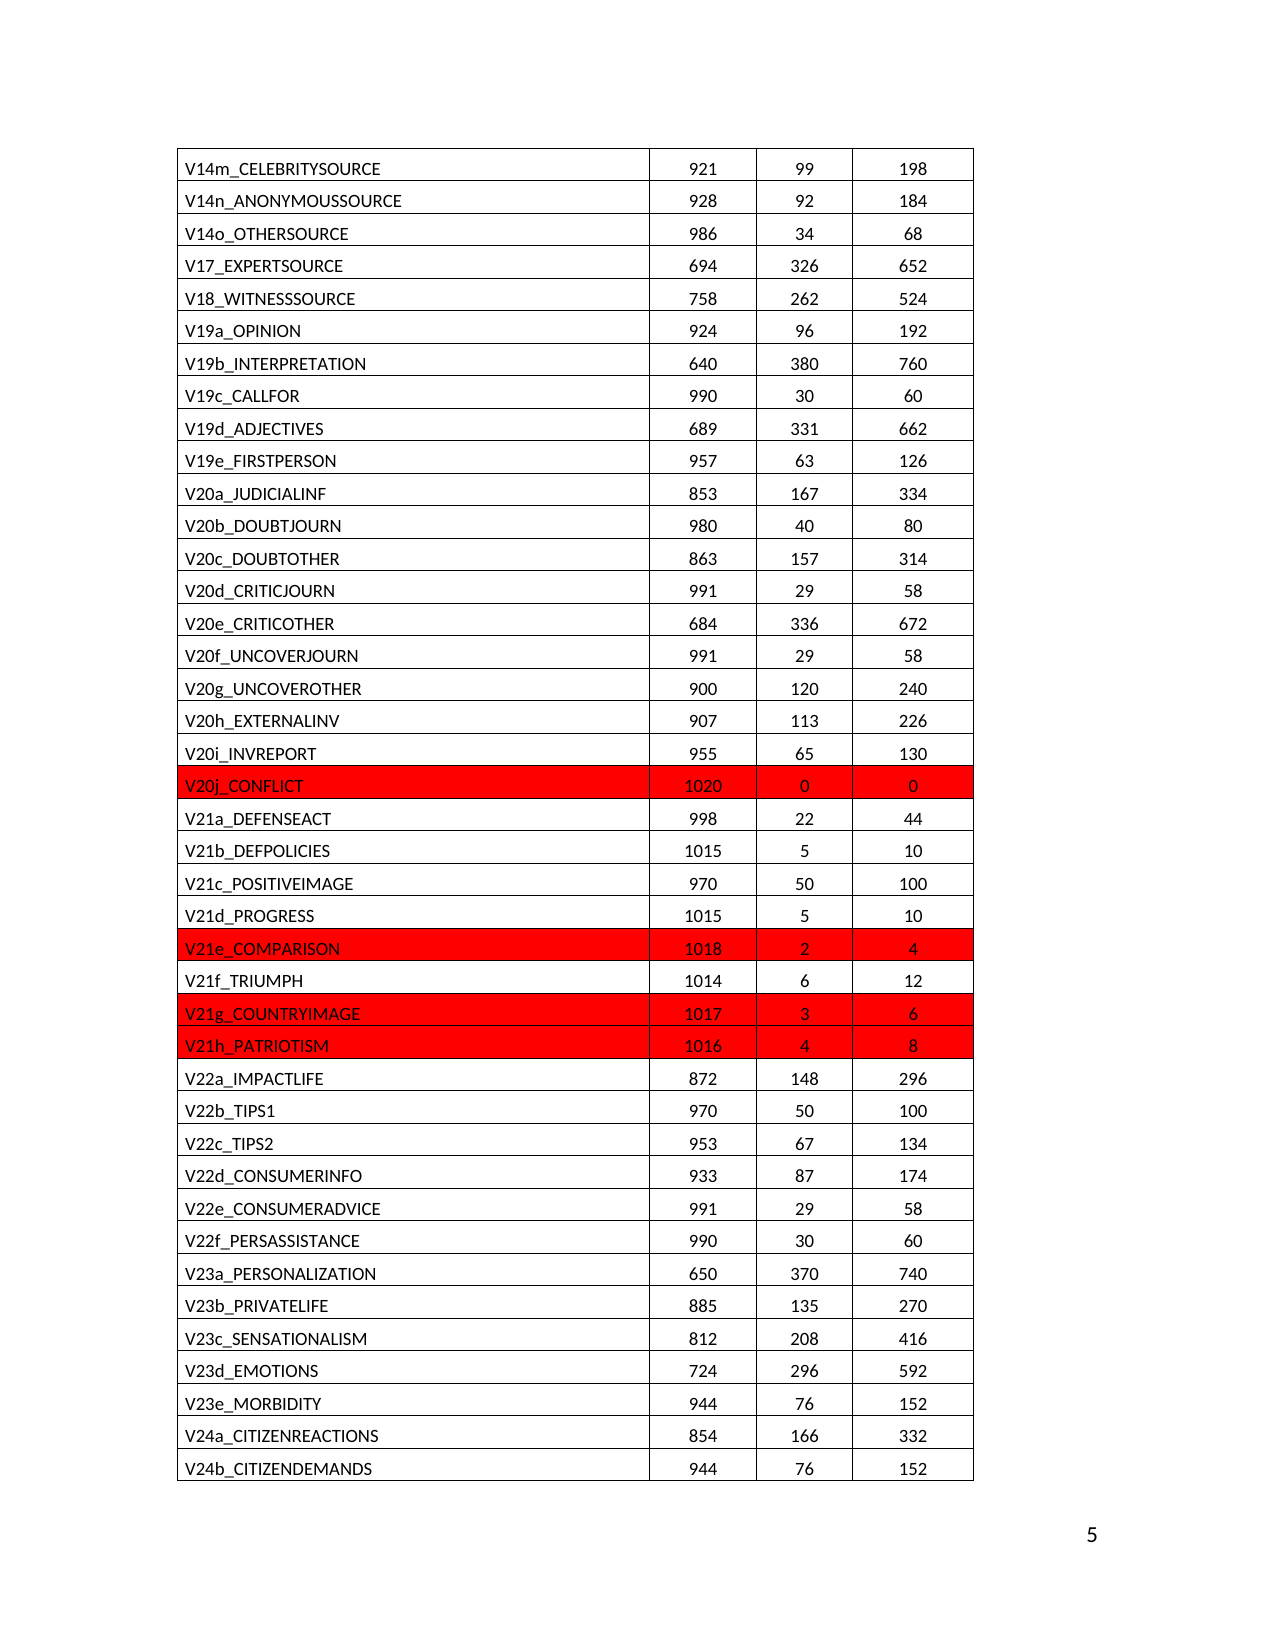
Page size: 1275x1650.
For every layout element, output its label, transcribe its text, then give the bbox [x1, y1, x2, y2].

table_cell 336 [757, 604, 852, 635]
table_cell 100 [853, 1091, 973, 1123]
table_cell V22a_IMPACTLIFE [178, 1059, 649, 1090]
table_cell V19a_OPINION [178, 311, 649, 343]
table_cell 120 [757, 669, 852, 700]
table_cell 924 [650, 311, 756, 343]
table_cell 296 [757, 1351, 852, 1383]
table_cell 740 [853, 1254, 973, 1285]
table_cell V17_EXPERTSOURCE [178, 246, 649, 278]
table_cell V20a_JUDICIALINF [178, 474, 649, 505]
table_cell 67 [757, 1124, 852, 1155]
table_cell 970 [650, 1091, 756, 1123]
table_cell 80 [853, 506, 973, 538]
table_cell 29 [757, 1189, 852, 1220]
table_cell 672 [853, 604, 973, 635]
table_cell V20d_CRITICJOURN [178, 571, 649, 603]
table_cell 58 [853, 571, 973, 603]
table_cell 29 [757, 571, 852, 603]
table_cell 758 [650, 279, 756, 310]
table_cell 872 [650, 1059, 756, 1090]
table_cell 96 [757, 311, 852, 343]
table_cell 921 [650, 149, 756, 180]
table_cell V19d_ADJECTIVES [178, 409, 649, 440]
table_cell 60 [853, 376, 973, 408]
table_cell 22 [757, 799, 852, 830]
table_cell 50 [757, 864, 852, 895]
table_cell 10 [853, 831, 973, 863]
table_cell 640 [650, 344, 756, 375]
table_cell V14m_CELEBRITYSOURCE [178, 149, 649, 180]
table_cell 34 [757, 214, 852, 245]
table_cell 991 [650, 1189, 756, 1220]
table_cell 724 [650, 1351, 756, 1383]
table_cell 4 [757, 1026, 852, 1058]
table_cell 58 [853, 1189, 973, 1220]
table_cell 76 [757, 1384, 852, 1415]
table_cell 6 [853, 994, 973, 1025]
table_cell 152 [853, 1384, 973, 1415]
table_cell 854 [650, 1416, 756, 1448]
table_cell 980 [650, 506, 756, 538]
table_cell 986 [650, 214, 756, 245]
table_cell 0 [757, 766, 852, 798]
table_cell V21b_DEFPOLICIES [178, 831, 649, 863]
table_cell 58 [853, 636, 973, 668]
table_cell V21f_TRIUMPH [178, 961, 649, 993]
table_cell 0 [853, 766, 973, 798]
table_cell 87 [757, 1156, 852, 1188]
table_cell V19c_CALLFOR [178, 376, 649, 408]
table_cell V20h_EXTERNALINV [178, 701, 649, 733]
table_cell 652 [853, 246, 973, 278]
table_cell 148 [757, 1059, 852, 1090]
table_cell 970 [650, 864, 756, 895]
table_cell 991 [650, 571, 756, 603]
table_cell 12 [853, 961, 973, 993]
table_cell 662 [853, 409, 973, 440]
table_cell 100 [853, 864, 973, 895]
table_cell 900 [650, 669, 756, 700]
table_cell 240 [853, 669, 973, 700]
table_cell V23a_PERSONALIZATION [178, 1254, 649, 1285]
table_cell 44 [853, 799, 973, 830]
table_cell 92 [757, 181, 852, 213]
table_cell 991 [650, 636, 756, 668]
table_cell 65 [757, 734, 852, 765]
table_cell 990 [650, 376, 756, 408]
table_cell 60 [853, 1221, 973, 1253]
table_cell 944 [650, 1449, 756, 1480]
table_cell V21g_COUNTRYIMAGE [178, 994, 649, 1025]
table_cell 953 [650, 1124, 756, 1155]
table_cell 30 [757, 1221, 852, 1253]
table_cell V23e_MORBIDITY [178, 1384, 649, 1415]
table_cell 184 [853, 181, 973, 213]
table_cell 152 [853, 1449, 973, 1480]
table_cell 694 [650, 246, 756, 278]
table_cell V20e_CRITICOTHER [178, 604, 649, 635]
table_cell 885 [650, 1286, 756, 1318]
table_cell V22d_CONSUMERINFO [178, 1156, 649, 1188]
table_cell 380 [757, 344, 852, 375]
table_cell V14o_OTHERSOURCE [178, 214, 649, 245]
table_cell 99 [757, 149, 852, 180]
table_cell V22f_PERSASSISTANCE [178, 1221, 649, 1253]
table_cell V20f_UNCOVERJOURN [178, 636, 649, 668]
table_cell 63 [757, 441, 852, 473]
table_cell 331 [757, 409, 852, 440]
table_cell 944 [650, 1384, 756, 1415]
table_cell 30 [757, 376, 852, 408]
table_cell V22b_TIPS1 [178, 1091, 649, 1123]
table_cell V19b_INTERPRETATION [178, 344, 649, 375]
table_cell 853 [650, 474, 756, 505]
table_cell 907 [650, 701, 756, 733]
table_cell 29 [757, 636, 852, 668]
table_cell V18_WITNESSSOURCE [178, 279, 649, 310]
table_cell 2 [757, 929, 852, 960]
table_cell 40 [757, 506, 852, 538]
table_cell 1015 [650, 831, 756, 863]
table_cell V19e_FIRSTPERSON [178, 441, 649, 473]
table_cell 208 [757, 1319, 852, 1350]
table_cell 226 [853, 701, 973, 733]
table_cell 370 [757, 1254, 852, 1285]
table_cell 3 [757, 994, 852, 1025]
table_cell 192 [853, 311, 973, 343]
table_cell 933 [650, 1156, 756, 1188]
table_cell V20g_UNCOVEROTHER [178, 669, 649, 700]
table_cell V20c_DOUBTOTHER [178, 539, 649, 570]
table_cell 68 [853, 214, 973, 245]
table_cell V20j_CONFLICT [178, 766, 649, 798]
table_cell 650 [650, 1254, 756, 1285]
table_cell 296 [853, 1059, 973, 1090]
table_cell 174 [853, 1156, 973, 1188]
table_cell 76 [757, 1449, 852, 1480]
table_cell 416 [853, 1319, 973, 1350]
table_cell 863 [650, 539, 756, 570]
table_cell 1015 [650, 896, 756, 928]
table_cell V23d_EMOTIONS [178, 1351, 649, 1383]
table_cell 1018 [650, 929, 756, 960]
table_cell 1020 [650, 766, 756, 798]
table_cell 760 [853, 344, 973, 375]
table_cell 1014 [650, 961, 756, 993]
table_cell 270 [853, 1286, 973, 1318]
table_cell 157 [757, 539, 852, 570]
table_cell V23c_SENSATIONALISM [178, 1319, 649, 1350]
table_cell V22c_TIPS2 [178, 1124, 649, 1155]
table_cell 592 [853, 1351, 973, 1383]
table_cell 689 [650, 409, 756, 440]
table_cell 957 [650, 441, 756, 473]
table_cell 332 [853, 1416, 973, 1448]
table_cell V24a_CITIZENREACTIONS [178, 1416, 649, 1448]
table_cell 113 [757, 701, 852, 733]
table_cell 314 [853, 539, 973, 570]
table_cell 50 [757, 1091, 852, 1123]
table_cell 8 [853, 1026, 973, 1058]
table_cell 134 [853, 1124, 973, 1155]
table_cell V14n_ANONYMOUSSOURCE [178, 181, 649, 213]
table_cell 166 [757, 1416, 852, 1448]
table_cell V24b_CITIZENDEMANDS [178, 1449, 649, 1480]
table_cell 326 [757, 246, 852, 278]
table_cell 10 [853, 896, 973, 928]
table_cell 130 [853, 734, 973, 765]
table_cell V20i_INVREPORT [178, 734, 649, 765]
table_cell 167 [757, 474, 852, 505]
table_cell 126 [853, 441, 973, 473]
table_cell 1017 [650, 994, 756, 1025]
table_cell V23b_PRIVATELIFE [178, 1286, 649, 1318]
table_cell 524 [853, 279, 973, 310]
table_cell V21a_DEFENSEACT [178, 799, 649, 830]
table_cell 990 [650, 1221, 756, 1253]
table_cell V22e_CONSUMERADVICE [178, 1189, 649, 1220]
table_cell V20b_DOUBTJOURN [178, 506, 649, 538]
table_cell 998 [650, 799, 756, 830]
table_cell 812 [650, 1319, 756, 1350]
table_cell 4 [853, 929, 973, 960]
table_cell V21d_PROGRESS [178, 896, 649, 928]
table_cell 6 [757, 961, 852, 993]
table_cell 684 [650, 604, 756, 635]
table_cell 334 [853, 474, 973, 505]
table_cell 5 [757, 896, 852, 928]
table_cell V21c_POSITIVEIMAGE [178, 864, 649, 895]
table_cell 5 [757, 831, 852, 863]
table_cell 198 [853, 149, 973, 180]
table_cell V21h_PATRIOTISM [178, 1026, 649, 1058]
table_cell 262 [757, 279, 852, 310]
table_cell 1016 [650, 1026, 756, 1058]
table_cell V21e_COMPARISON [178, 929, 649, 960]
table_cell 928 [650, 181, 756, 213]
table_cell 135 [757, 1286, 852, 1318]
table_cell 955 [650, 734, 756, 765]
